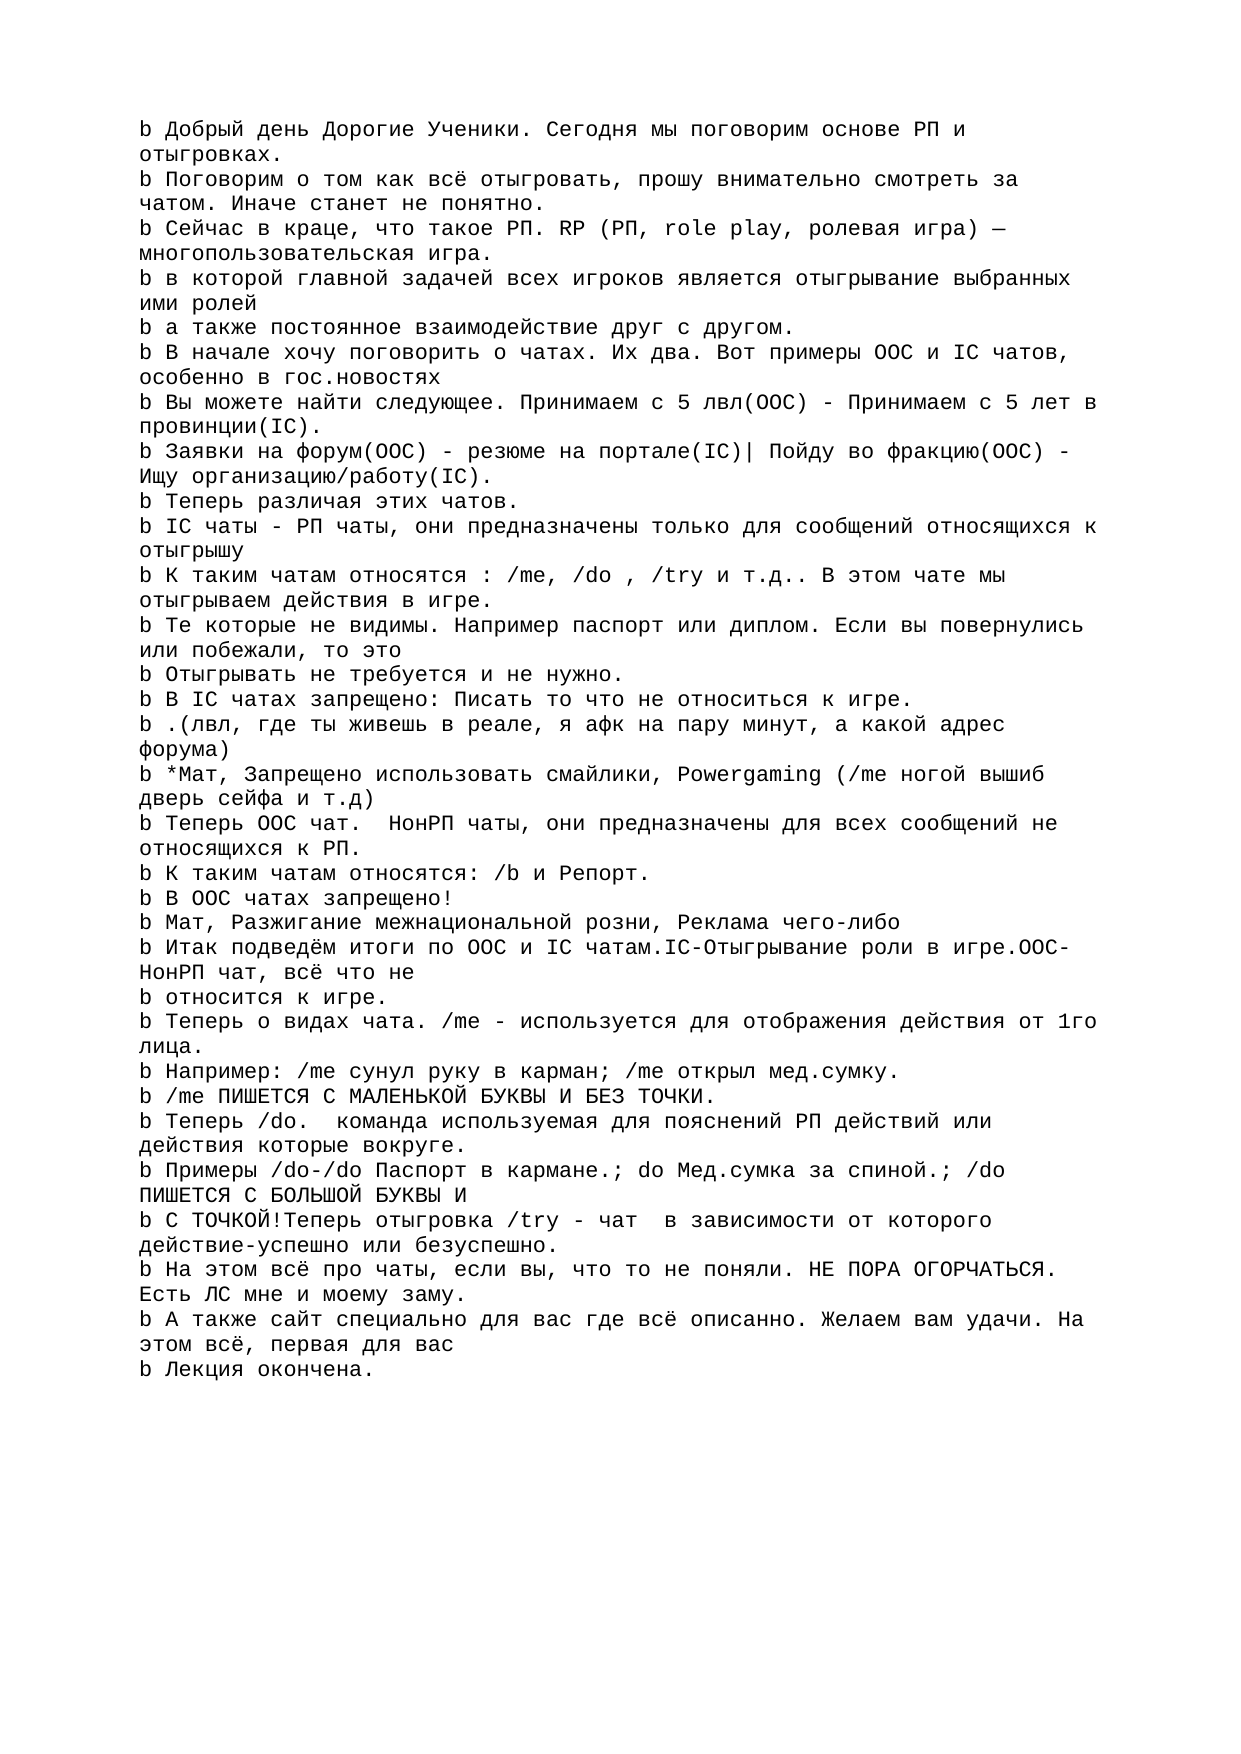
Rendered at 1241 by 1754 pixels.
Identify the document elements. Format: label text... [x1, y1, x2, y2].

text b Теперь различая этих чатов. [139, 490, 1101, 515]
text b Мат, Разжигание межнациональной розни, Реклама чего-либо [139, 911, 1101, 936]
text b Теперь /do. команда используемая для пояснений РП действий или действия которые вокруге. [139, 1110, 1101, 1159]
text b Например: /me сунул руку в карман; /me открыл мед.сумку. [139, 1060, 1101, 1085]
text b В IC чатах запрещено: Писать то что не относиться к игре. [139, 688, 1101, 713]
text b Итак подведём итоги по OOC и IC чатам.IC-Отыгрывание роли в игре.OOC-НонРП чат, всё что не [139, 936, 1101, 986]
text b На этом всё про чаты, если вы, что то не поняли. НЕ ПОРА ОГОРЧАТЬСЯ. Есть ЛС мне и моему заму. [139, 1258, 1101, 1308]
text b Лекция окончена. [139, 1358, 1101, 1382]
text b Теперь OOC чат. НонРП чаты, они предназначены для всех сообщений не относящихся к РП. [139, 812, 1101, 862]
text b С ТОЧКОЙ!Теперь отыгровка /try - чат в зависимости от которого действие-успешно или безуспешно. [139, 1209, 1101, 1258]
text b Те которые не видимы. Например паспорт или диплом. Если вы повернулись или побежали, то это [139, 614, 1101, 663]
text b Заявки на форум(OOC) - резюме на портале(IC)| Пойду во фракцию(OOC) - Ищу организацию/работу(IC). [139, 440, 1101, 490]
text b относится к игре. [139, 986, 1101, 1011]
text b В начале хочу поговорить о чатах. Их два. Вот примеры OOC и IC чатов, особенно в гос.новостях [139, 341, 1101, 391]
text b Теперь о видах чата. /me - используется для отображения действия от 1го лица. [139, 1011, 1101, 1060]
text b А также сайт специально для вас где всё описанно. Желаем вам удачи. На этом всё, первая для вас [139, 1308, 1101, 1358]
text b IC чаты - РП чаты, они предназначены только для сообщений относящихся к отыгрышу [139, 515, 1101, 564]
text b Примеры /do-/do Паспорт в кармане.; do Мед.сумка за спиной.; /do ПИШЕТСЯ С БОЛЬШОЙ БУКВЫ И [139, 1159, 1101, 1209]
text b .(лвл, где ты живешь в реале, я афк на пару минут, а какой адрес форума) [139, 713, 1101, 763]
text b а также постоянное взаимодействие друг с другом. [139, 316, 1101, 341]
text b в которой главной задачей всех игроков является отыгрывание выбранных ими ролей [139, 267, 1101, 316]
text b Поговорим о том как всё отыгровать, прошу внимательно смотреть за чатом. Иначе станет не понятно. [139, 168, 1101, 217]
text b Отыгрывать не требуется и не нужно. [139, 663, 1101, 688]
text b Вы можете найти следующее. Принимаем с 5 лвл(ООС) - Принимаем с 5 лет в провинции(IC). [139, 391, 1101, 440]
text b Добрый день Дорогие Ученики. Сегодня мы поговорим основе РП и отыгровках. [139, 118, 1101, 168]
text b К таким чатам относятся: /b и Репорт. [139, 862, 1101, 887]
text b *Мат, Запрещено использовать смайлики, Powergaming (/me ногой вышиб дверь сейфа и т.д) [139, 763, 1101, 812]
text b Сейчас в краце, что такое РП. RP (РП, role play, ролевая игра) — многопользовательская игра. [139, 217, 1101, 267]
text b В ООС чатах запрещено! [139, 887, 1101, 911]
text b /me ПИШЕТСЯ С МАЛЕНЬКОЙ БУКВЫ И БЕЗ ТОЧКИ. [139, 1085, 1101, 1110]
text b К таким чатам относятся : /me, /do , /try и т.д.. В этом чате мы отыгрываем действия в игре. [139, 564, 1101, 614]
